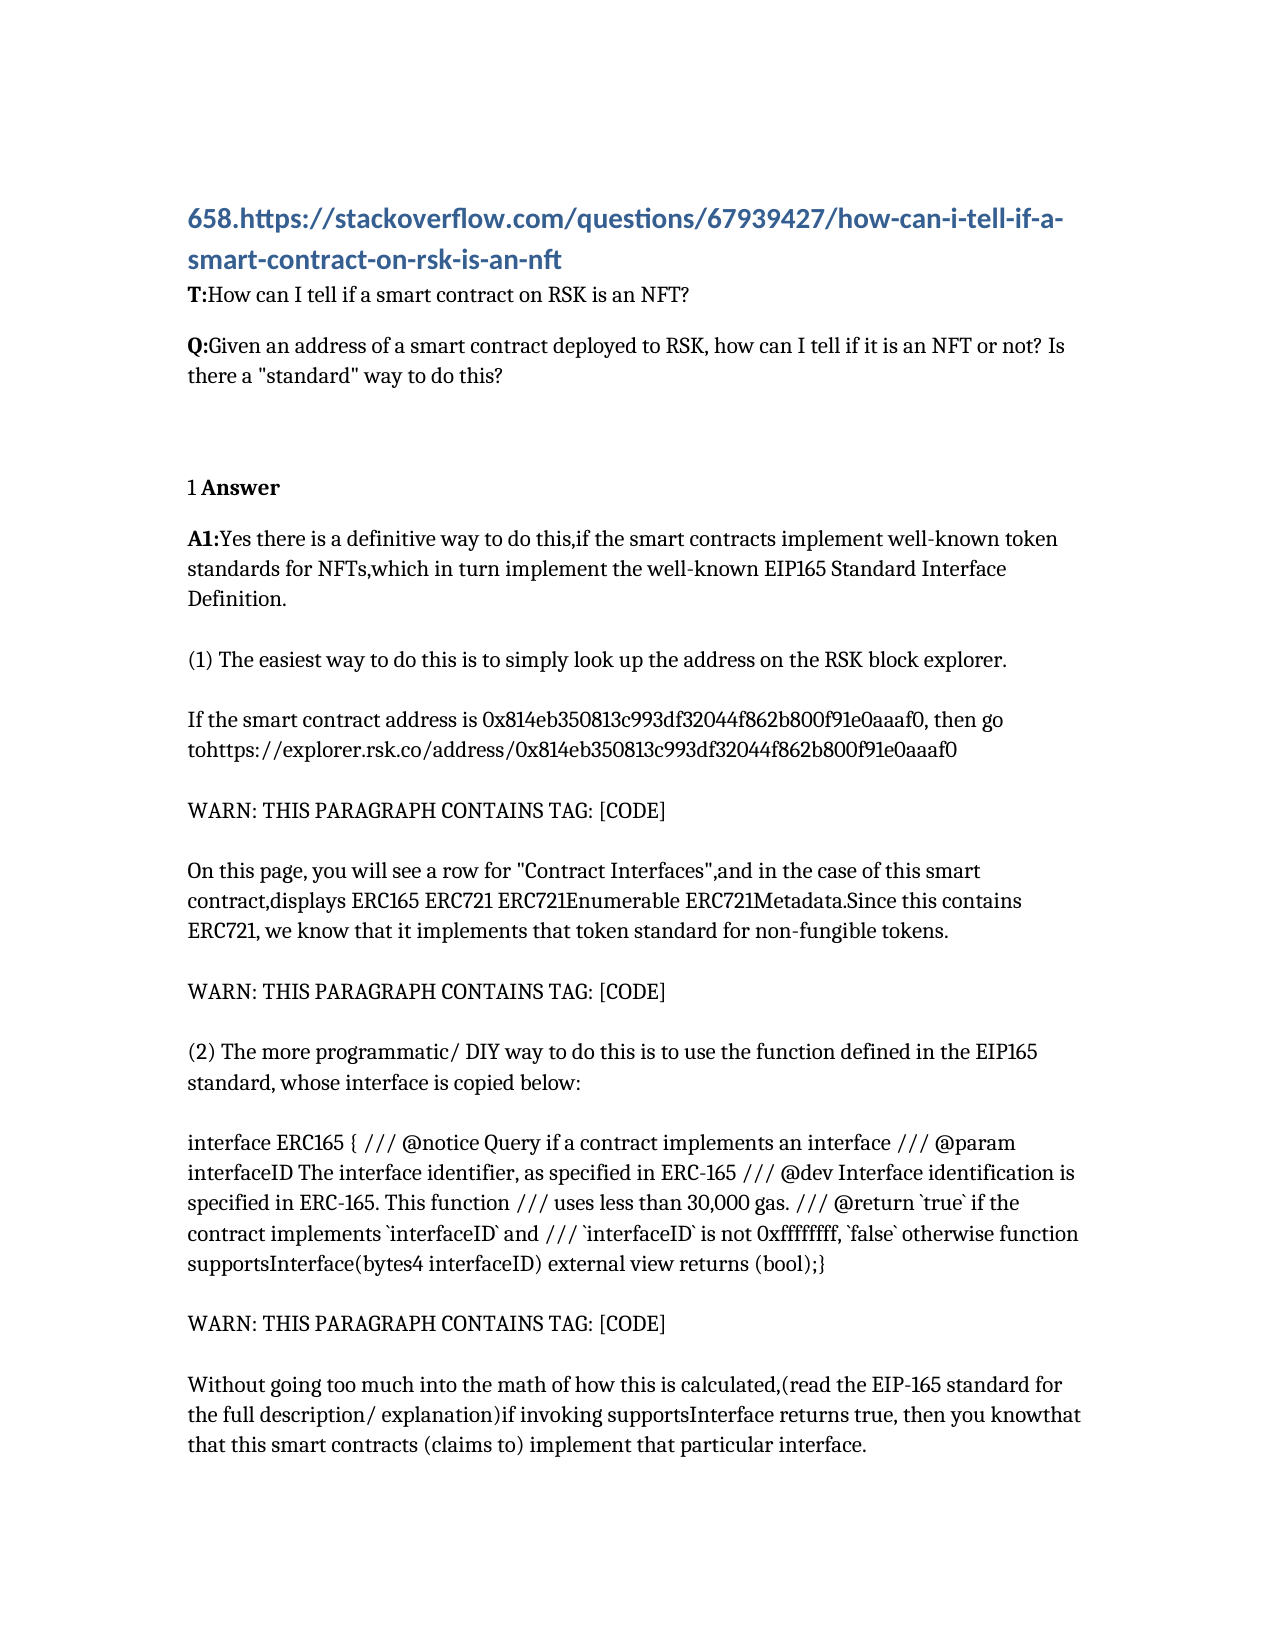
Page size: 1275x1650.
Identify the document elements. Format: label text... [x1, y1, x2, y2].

text Q:Given an address of a smart contract deployed to RSK, how can I tell if it is an NFT or not? Is there a "standard" way to do this? [187, 333, 1087, 450]
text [187, 526, 1087, 1488]
text 1 Answer [187, 474, 1087, 501]
subtitle 658.https://stackoverflow.com/questions/67939427/how-can-i-tell-if-a-smart-contract-on-rsk-is-an-nft [187, 200, 1087, 277]
text T:How can I tell if a smart contract on RSK is an NFT? [187, 282, 1087, 308]
